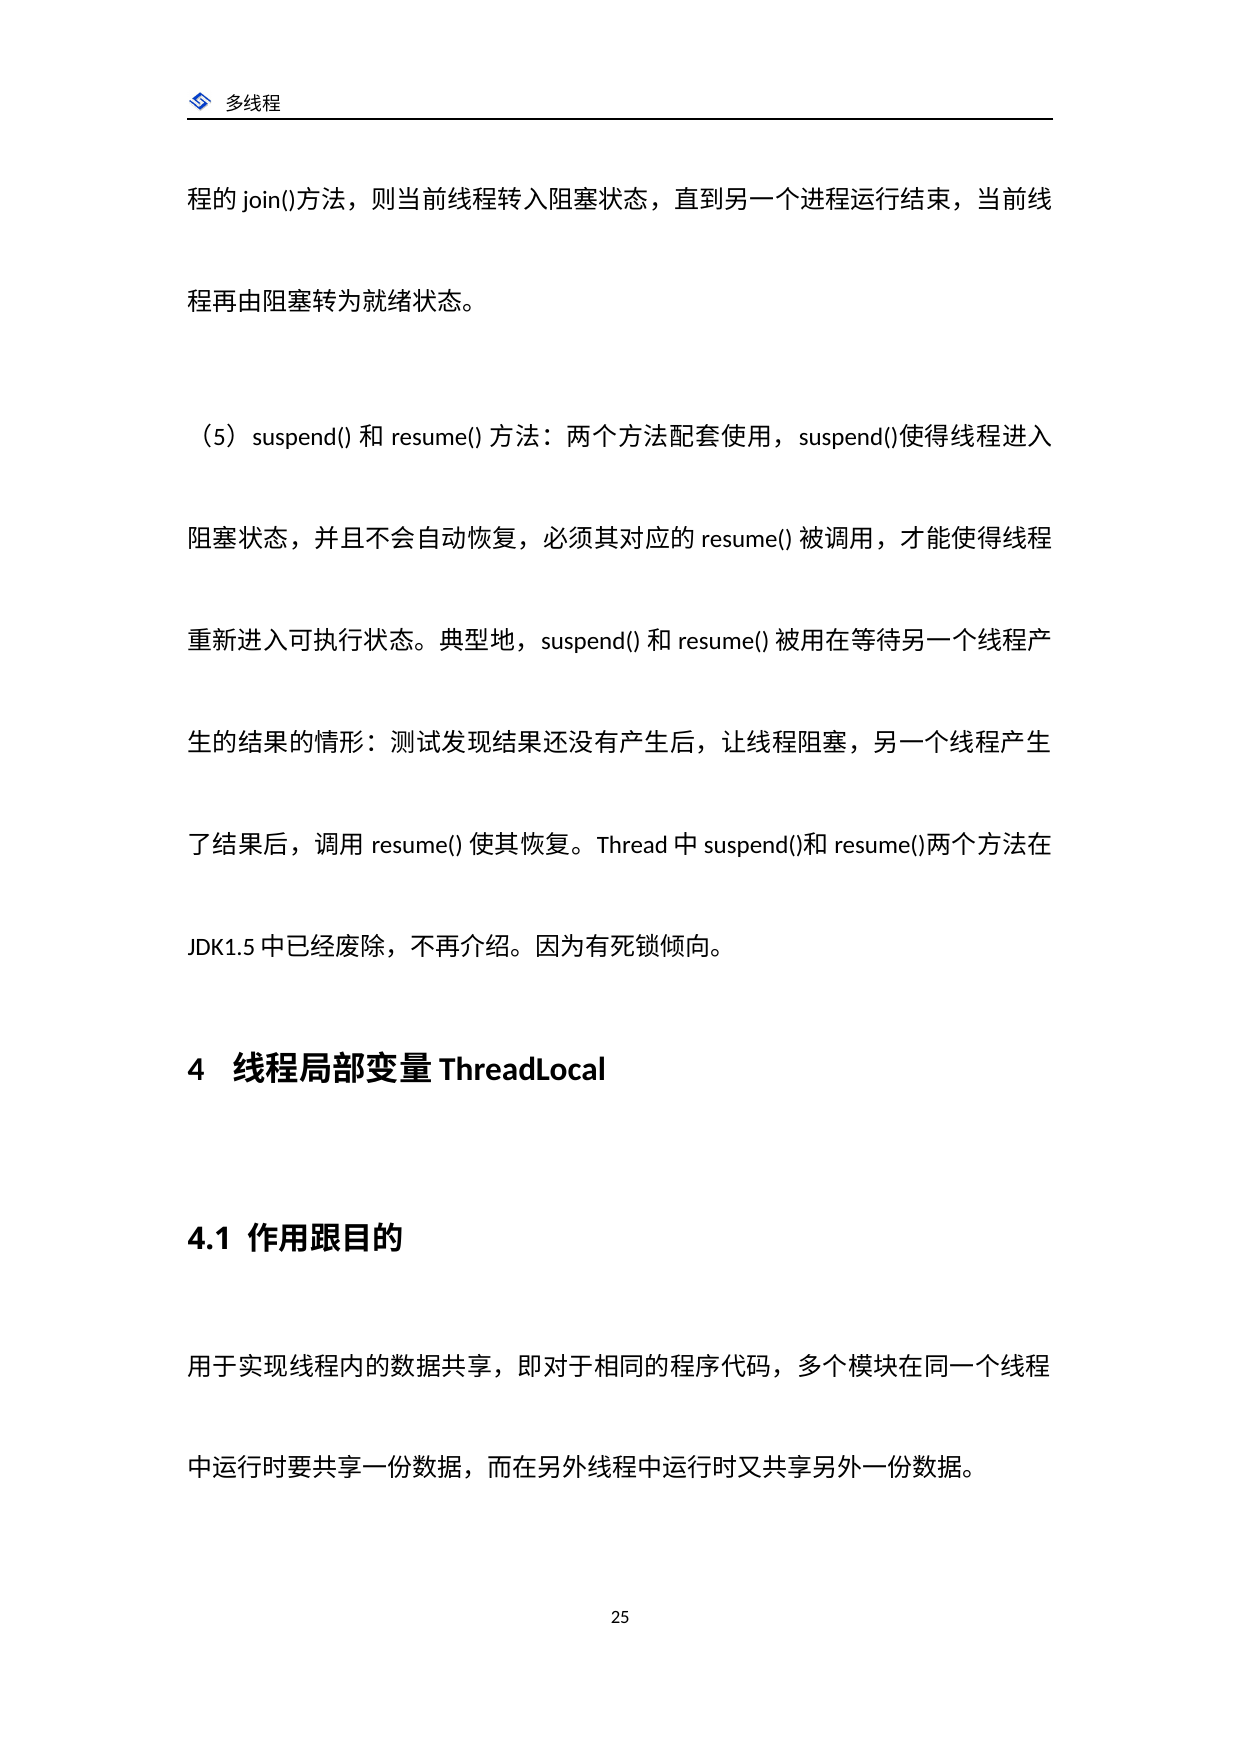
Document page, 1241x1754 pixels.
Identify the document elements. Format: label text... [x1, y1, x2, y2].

text 用于实现线程内的数据共享，即对于相同的程序代码，多个模块在同一个线程中运行时要共享一份数据，而在另外线程中运行时又共享另外一份数据。 [187, 1330, 1053, 1500]
picture [187, 90, 213, 113]
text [187, 164, 1053, 334]
subtitle 线程局部变量ThreadLocal [187, 1032, 1053, 1100]
text （5）suspend() 和 resume() 方法：两个方法配套使用，suspend()使得线程进入阻塞状态，并且不会自动恢复，必须其对应的resume() 被调用，才能使得线程重新进入可执行状态。典型地，suspend() 和 resume() 被用在等待另一个线程产生的结果的情形：测试发现结果还没有产生后，让线程阻塞，另一个线程产生了结果后，调用 resume() 使其恢复。Thread中suspend()和resume()两个方法在JDK1.5中已经废除，不再介绍。因为有死锁倾向。 [187, 401, 1053, 978]
subtitle 作用跟目的 [187, 1202, 1053, 1270]
